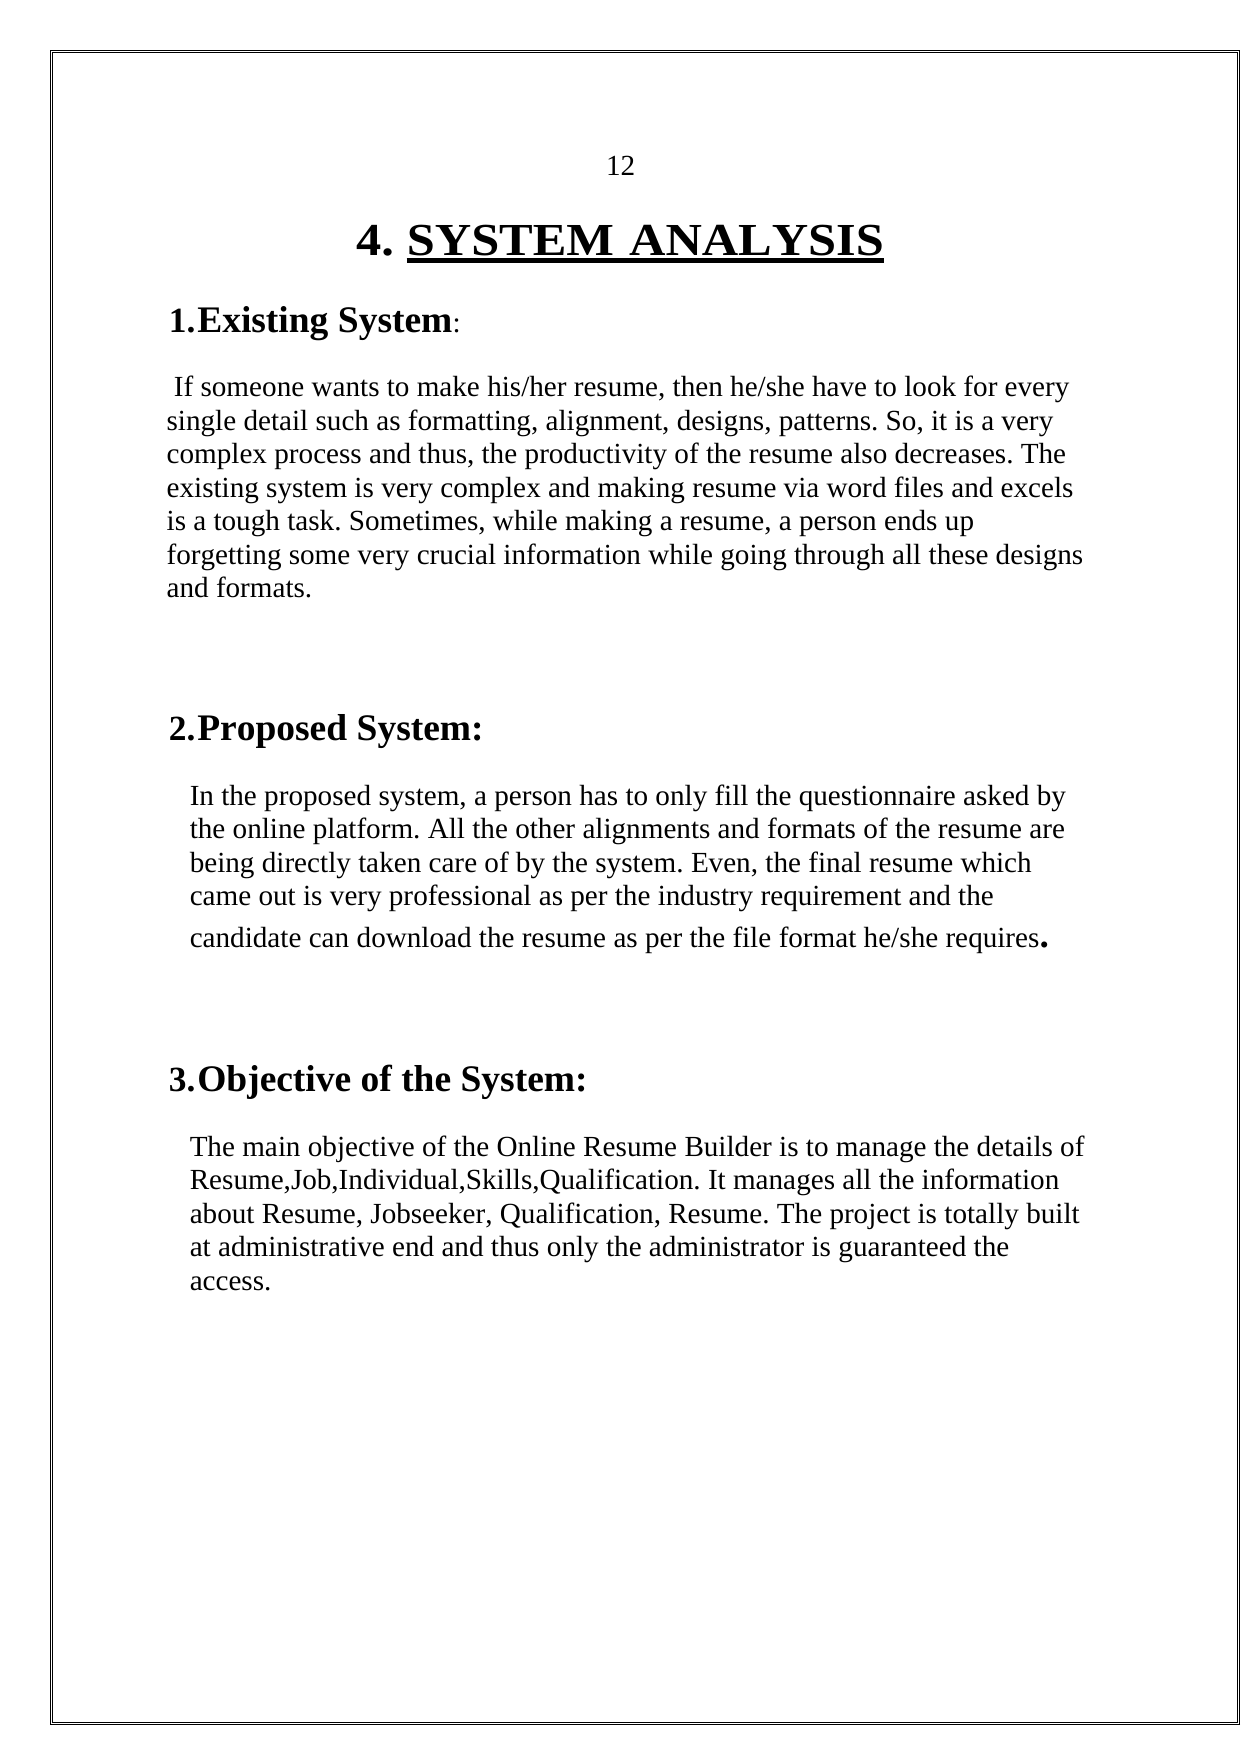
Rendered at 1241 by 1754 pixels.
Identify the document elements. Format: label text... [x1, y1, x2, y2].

subtitle Proposed System: [169, 706, 1237, 749]
subtitle Objective of the System: [169, 1057, 1237, 1100]
text In the proposed system, a person has to only fill the questionnaire asked by the online platform. All the other alignments and formats of the resume are being directly taken care of by the system. Even, the final resume which came out is very professional as per the industry requirement and the candidate can download the resume as per the file format he/she requires. [189, 778, 1068, 955]
subtitle 4. SYSTEM ANALYSIS [356, 212, 1237, 265]
subtitle Existing System: [169, 297, 1237, 340]
text The main objective of the Online Resume Builder is to manage the details of Resume,Job,Individual,Skills,Qualification. It manages all the information about Resume, Jobseeker, Qualification, Resume. The project is totally built at administrative end and thus only the administrator is guaranteed the access. [189, 1129, 1086, 1297]
text If someone wants to make his/her resume, then he/she have to look for every single detail such as formatting, alignment, designs, patterns. So, it is a very complex process and thus, the productivity of the resume also decreases. The existing system is very complex and making resume via word files and excels is a tough task. Sometimes, while making a resume, a person ends up forgetting some very crucial information while going through all these designs and formats. [166, 369, 1085, 604]
text 12 [149, 148, 1091, 181]
